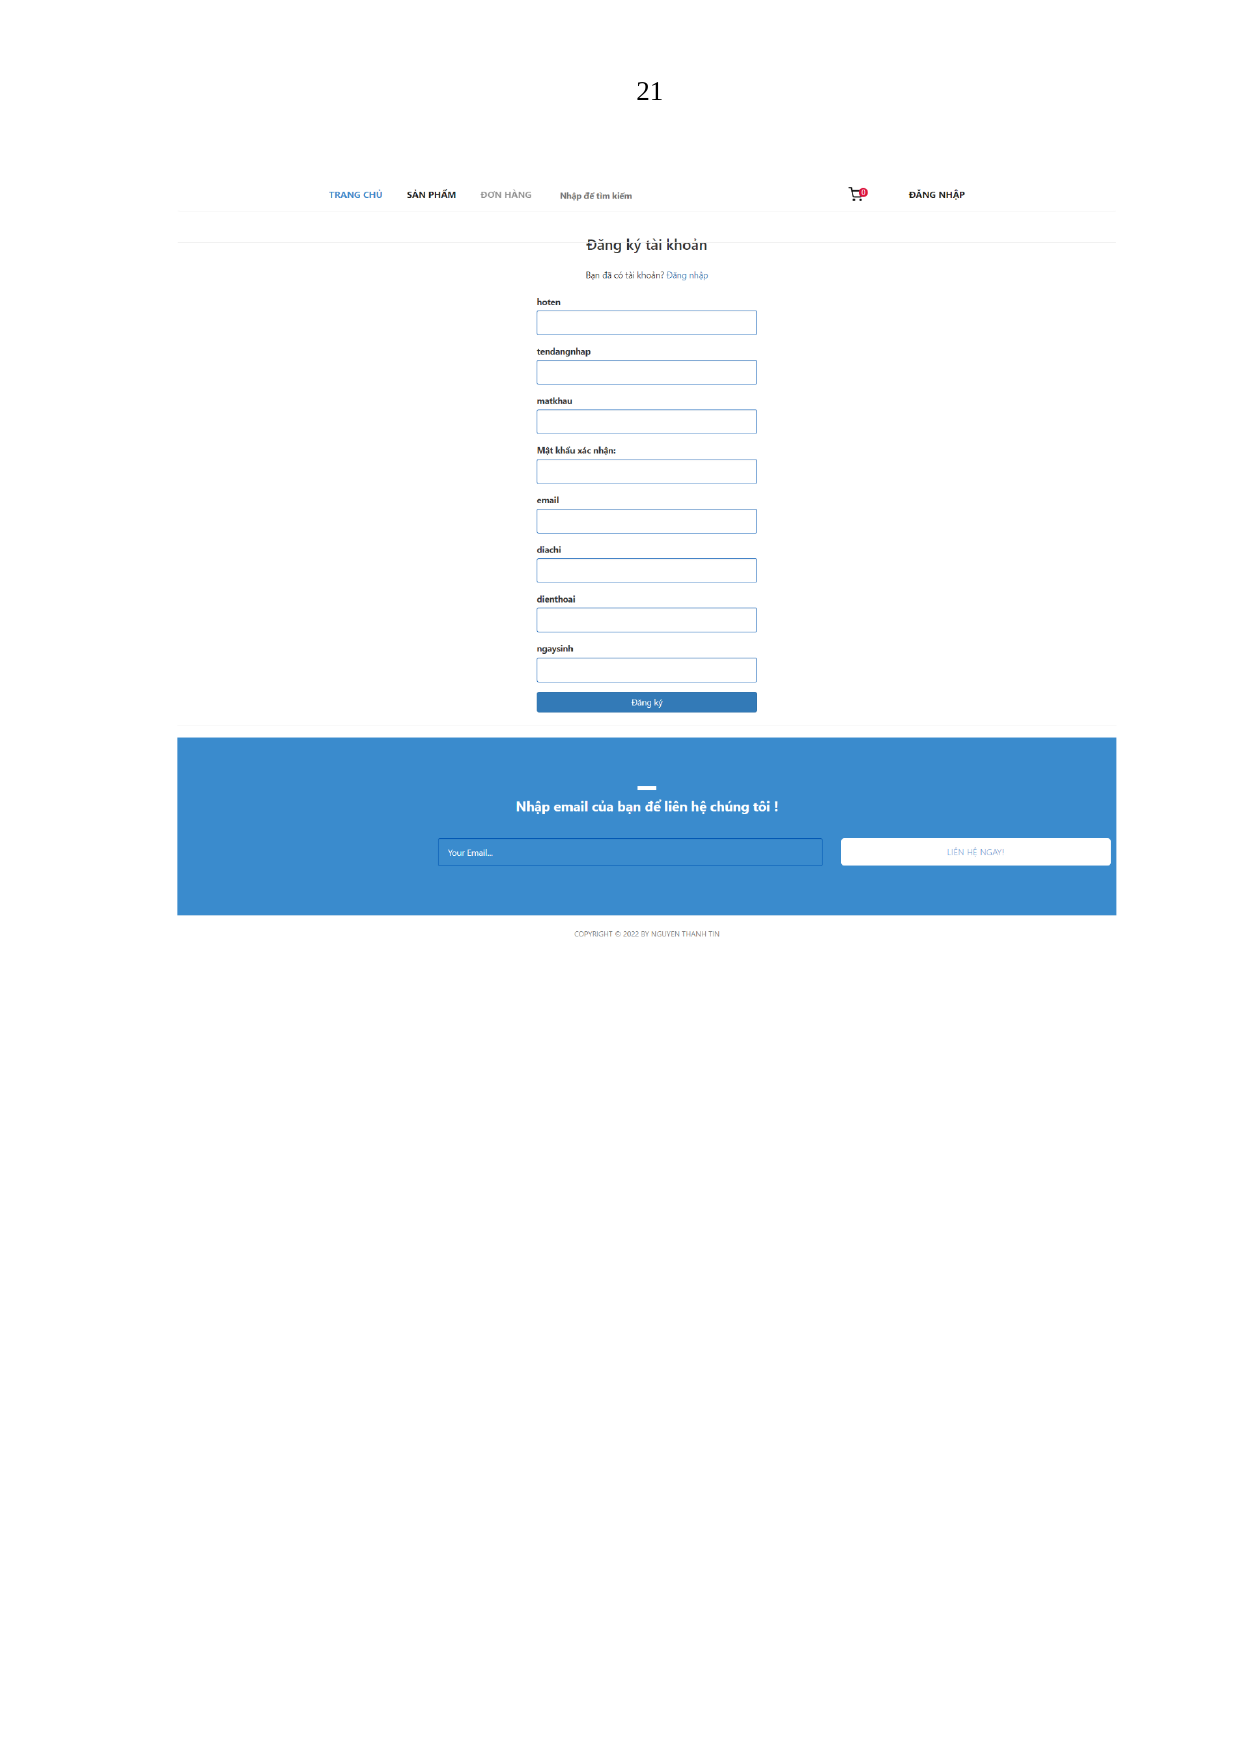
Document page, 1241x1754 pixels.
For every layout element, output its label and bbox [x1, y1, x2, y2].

picture [177, 177, 1122, 952]
